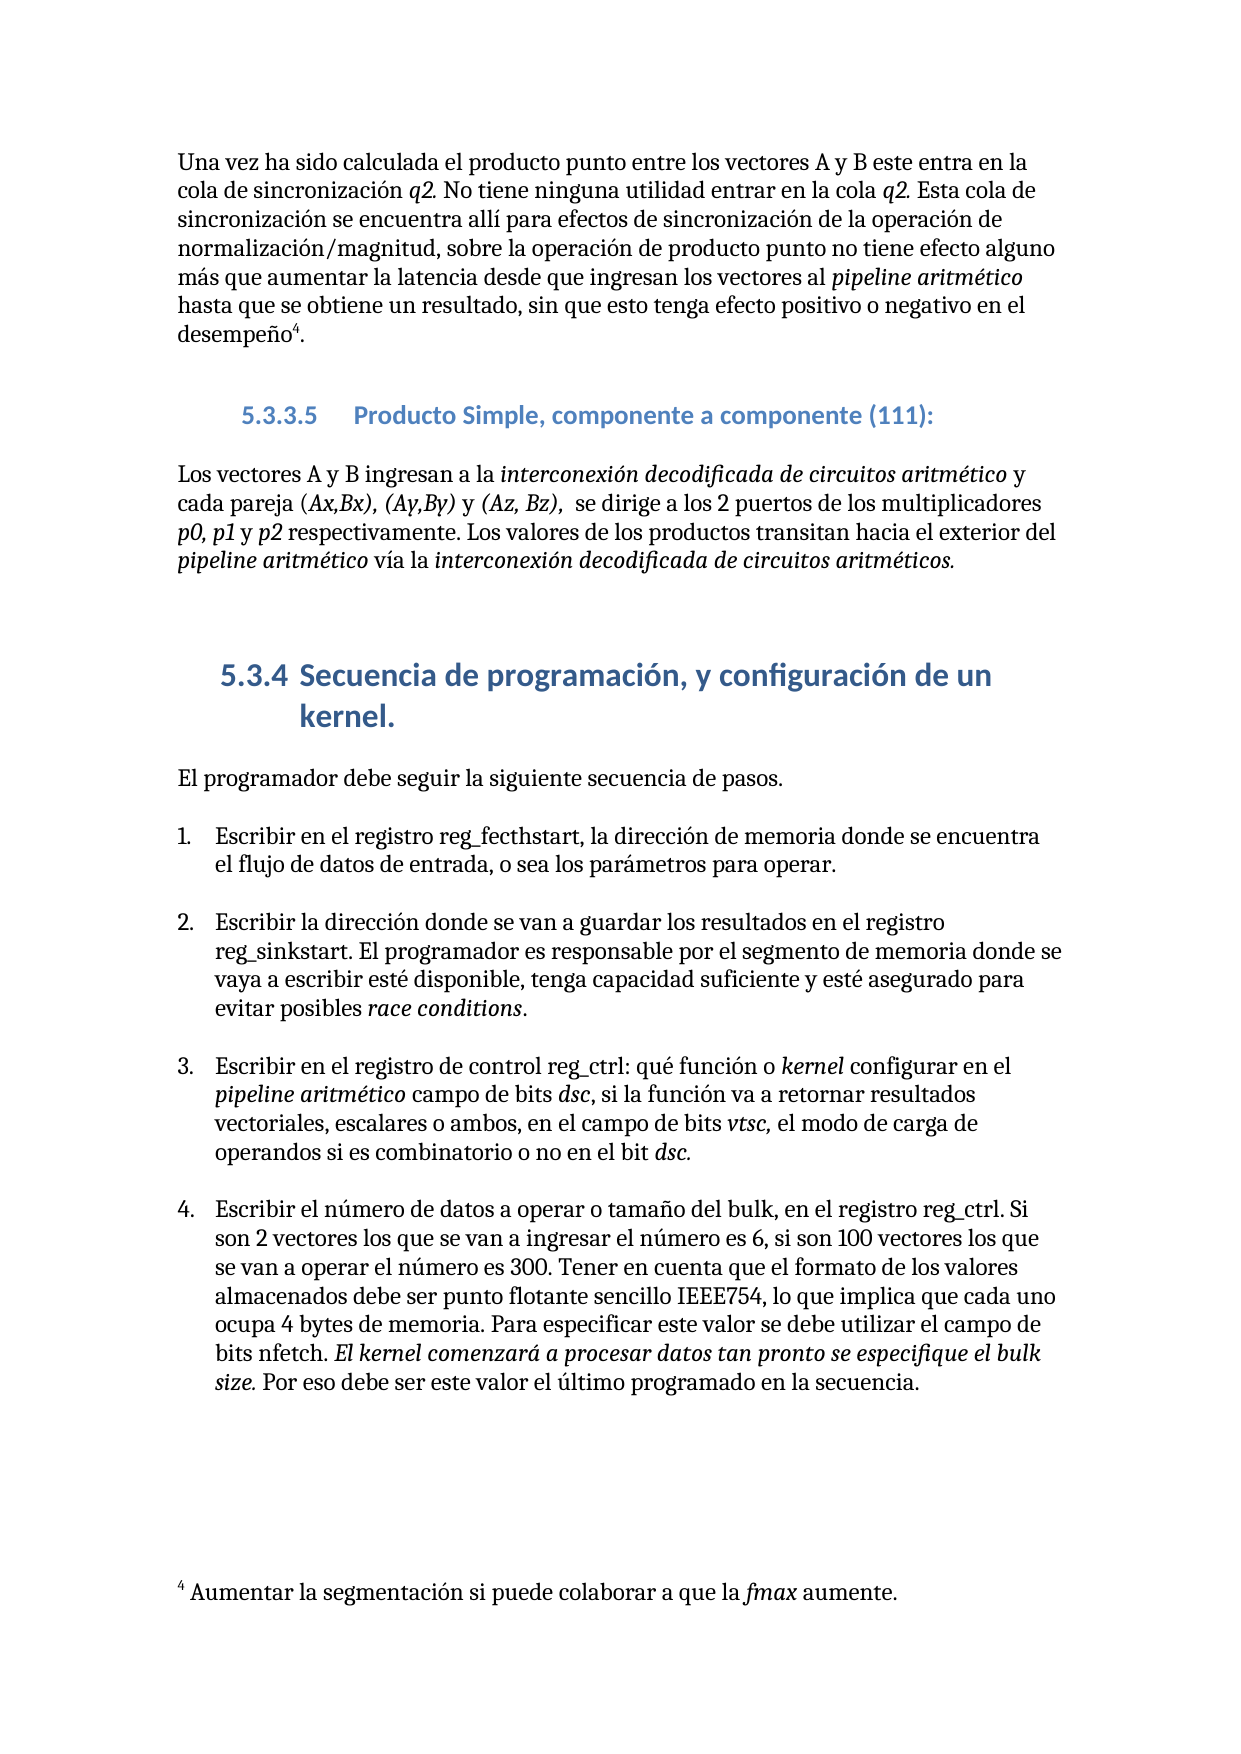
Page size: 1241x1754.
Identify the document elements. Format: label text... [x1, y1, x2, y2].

list Escribir el número de datos a operar o tamaño del bulk, en el registro reg_ctrl. Si son 2 vectores los que se van a ingresar el número es 6, si son 100 vectores los que se van a operar el número es 300. Tener en cuenta que el formato de los valores almacenados debe ser punto flotante sencillo IEEE754, lo que implica que cada uno ocupa 4 bytes de memoria. Para especificar este valor se debe utilizar el campo de bits nfetch. El kernel comenzará a procesar datos tan pronto se especifique el bulk size. Por eso debe ser este valor el último programado en la secuencia. [177, 1195, 1063, 1397]
text Los vectores A y B ingresan a la interconexión decodificada de circuitos aritmético y cada pareja (Ax,Bx), (Ay,By) y (Az, Bz), se dirige a los 2 puertos de los multiplicadores p0, p1 y p2 respectivamente. Los valores de los productos transitan hacia el exterior del pipeline aritmético vía la interconexión decodificada de circuitos aritméticos. [177, 460, 1063, 575]
list Escribir la dirección donde se van a guardar los resultados en el registro reg_sinkstart. El programador es responsable por el segmento de memoria donde se vaya a escribir esté disponible, tenga capacidad suficiente y esté asegurado para evitar posibles race conditions. [177, 908, 1063, 1023]
list Escribir en el registro reg_fecthstart, la dirección de memoria donde se encuentra el flujo de datos de entrada, o sea los parámetros para operar. [177, 822, 1063, 879]
list Escribir en el registro de control reg_ctrl: qué función o kernel configurar en el pipeline aritmético campo de bits dsc, si la función va a retornar resultados vectoriales, escalares o ambos, en el campo de bits vtsc, el modo de carga de operandos si es combinatorio o no en el bit dsc. [177, 1052, 1063, 1167]
text El programador debe seguir la siguiente secuencia de pasos. [177, 764, 1063, 793]
subtitle Producto Simple, componente a componente (111): [241, 398, 1063, 431]
text Una vez ha sido calculada el producto punto entre los vectores A y B este entra en la cola de sincronización q2. No tiene ninguna utilidad entrar en la cola q2. Esta cola de sincronización se encuentra allí para efectos de sincronización de la operación de normalización/magnitud, sobre la operación de producto punto no tiene efecto alguno más que aumentar la latencia desde que ingresan los vectores al pipeline aritmético hasta que se obtiene un resultado, sin que esto tenga efecto positivo o negativo en el desempeño. [177, 148, 1063, 349]
subtitle Secuencia de programación, y configuración de un kernel. [220, 654, 1063, 735]
